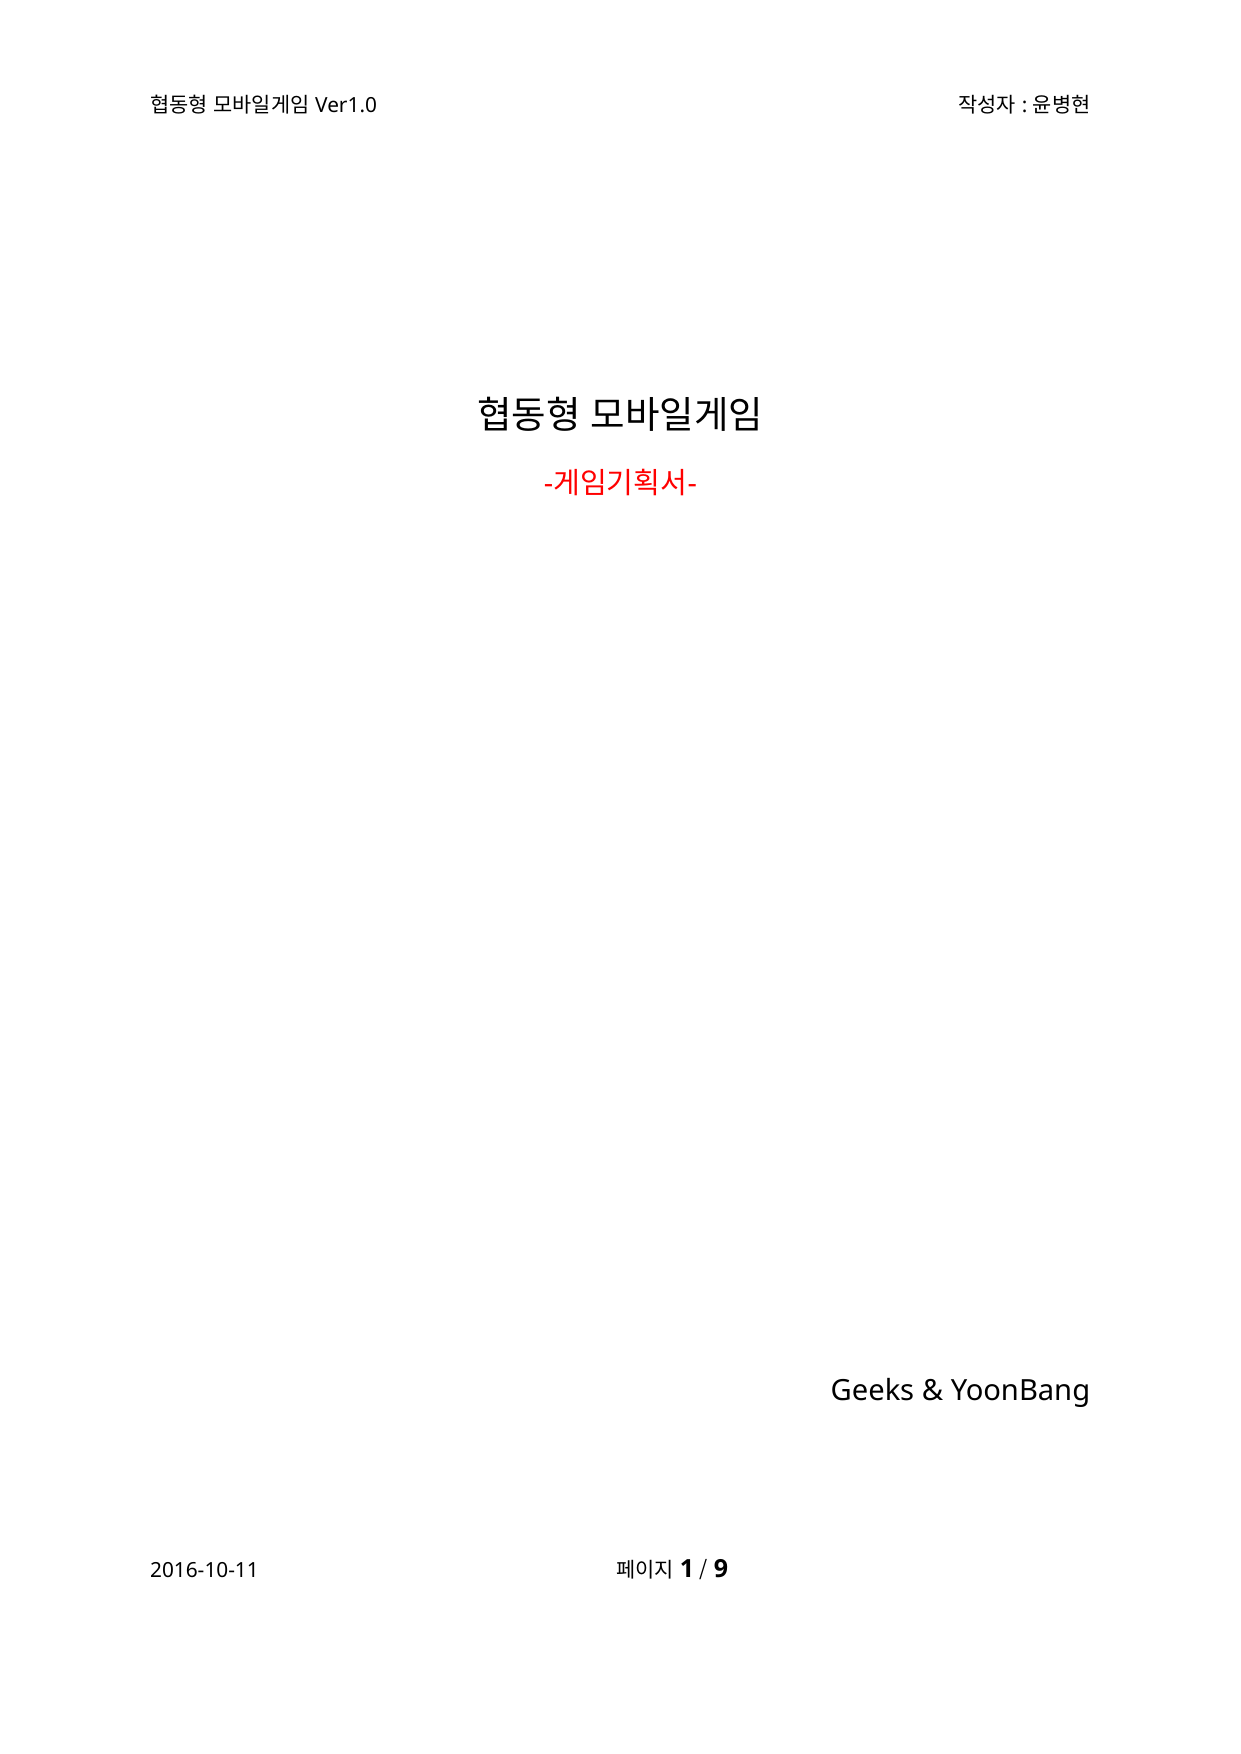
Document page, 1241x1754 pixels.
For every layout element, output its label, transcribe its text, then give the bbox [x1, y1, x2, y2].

text Geeks & YoonBang [150, 1369, 1090, 1409]
text 협동형 모바일게임 [150, 385, 1090, 439]
text -게임기획서- [150, 460, 1090, 502]
